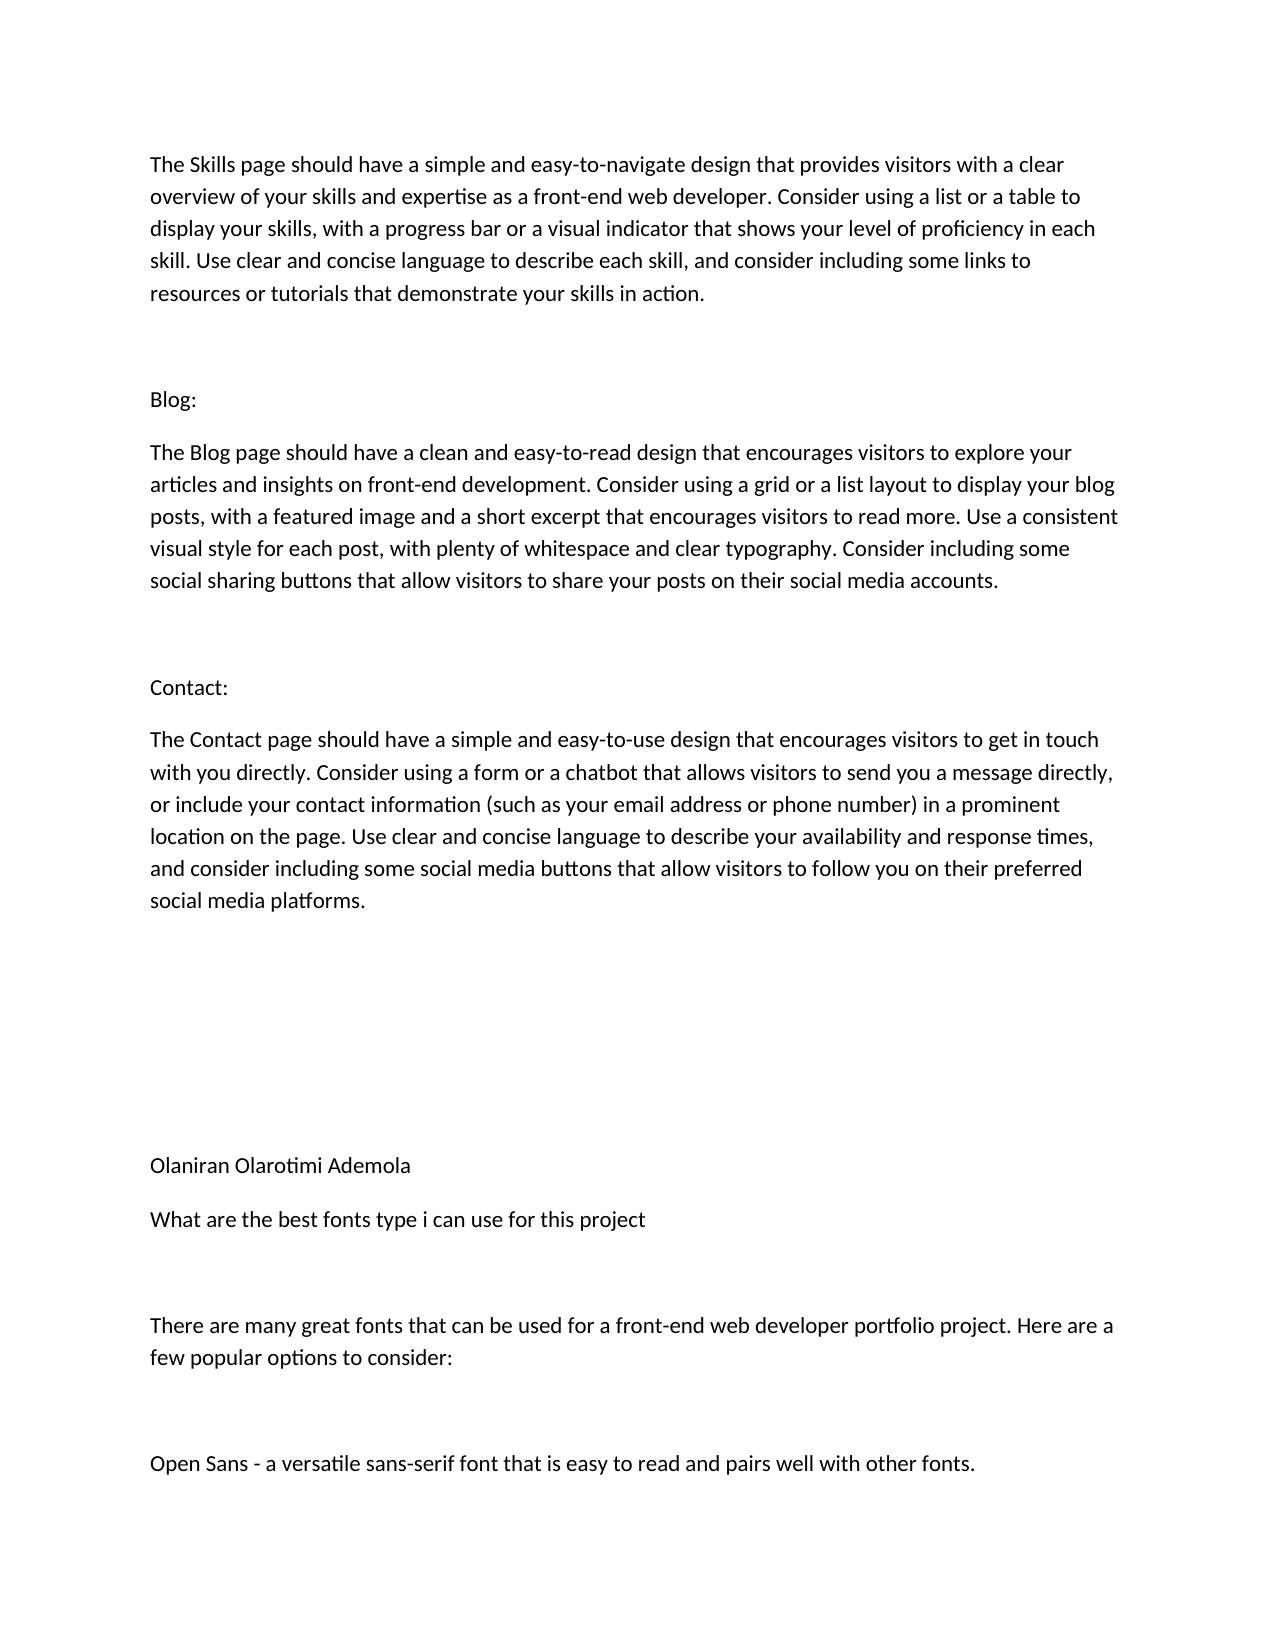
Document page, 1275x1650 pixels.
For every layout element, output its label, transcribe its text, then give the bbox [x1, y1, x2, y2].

text There are many great fonts that can be used for a front-end web developer portfolio project. Here are a few popular options to consider: [150, 1311, 1125, 1371]
text Blog: [150, 385, 1125, 413]
text What are the best fonts type i can use for this project [150, 1205, 1125, 1233]
text Olaniran Olarotimi Ademola [150, 1152, 1125, 1180]
text The Blog page should have a clean and easy-to-read design that encourages visitors to explore your articles and insights on front-end development. Consider using a grid or a list layout to display your blog posts, with a featured image and a short excerpt that encourages visitors to read more. Use a consistent visual style for each post, with plenty of whitespace and clear typography. Consider including some social sharing buttons that allow visitors to share your posts on their social media accounts. [150, 438, 1125, 594]
text The Contact page should have a simple and easy-to-use design that encourages visitors to get in touch with you directly. Consider using a form or a chatbot that allows visitors to send you a message directly, or include your contact information (such as your email address or phone number) in a prominent location on the page. Use clear and concise language to describe your availability and response times, and consider including some social media buttons that allow visitors to follow you on their preferred social media platforms. [150, 726, 1125, 914]
text Contact: [150, 673, 1125, 701]
text Open Sans - a versatile sans-serif font that is easy to read and pairs well with other fonts. [150, 1449, 1125, 1477]
text The Skills page should have a simple and easy-to-navigate design that provides visitors with a clear overview of your skills and expertise as a front-end web developer. Consider using a list or a table to display your skills, with a progress bar or a visual indicator that shows your level of proficiency in each skill. Use clear and concise language to describe each skill, and consider including some links to resources or tutorials that demonstrate your skills in action. [150, 150, 1125, 307]
